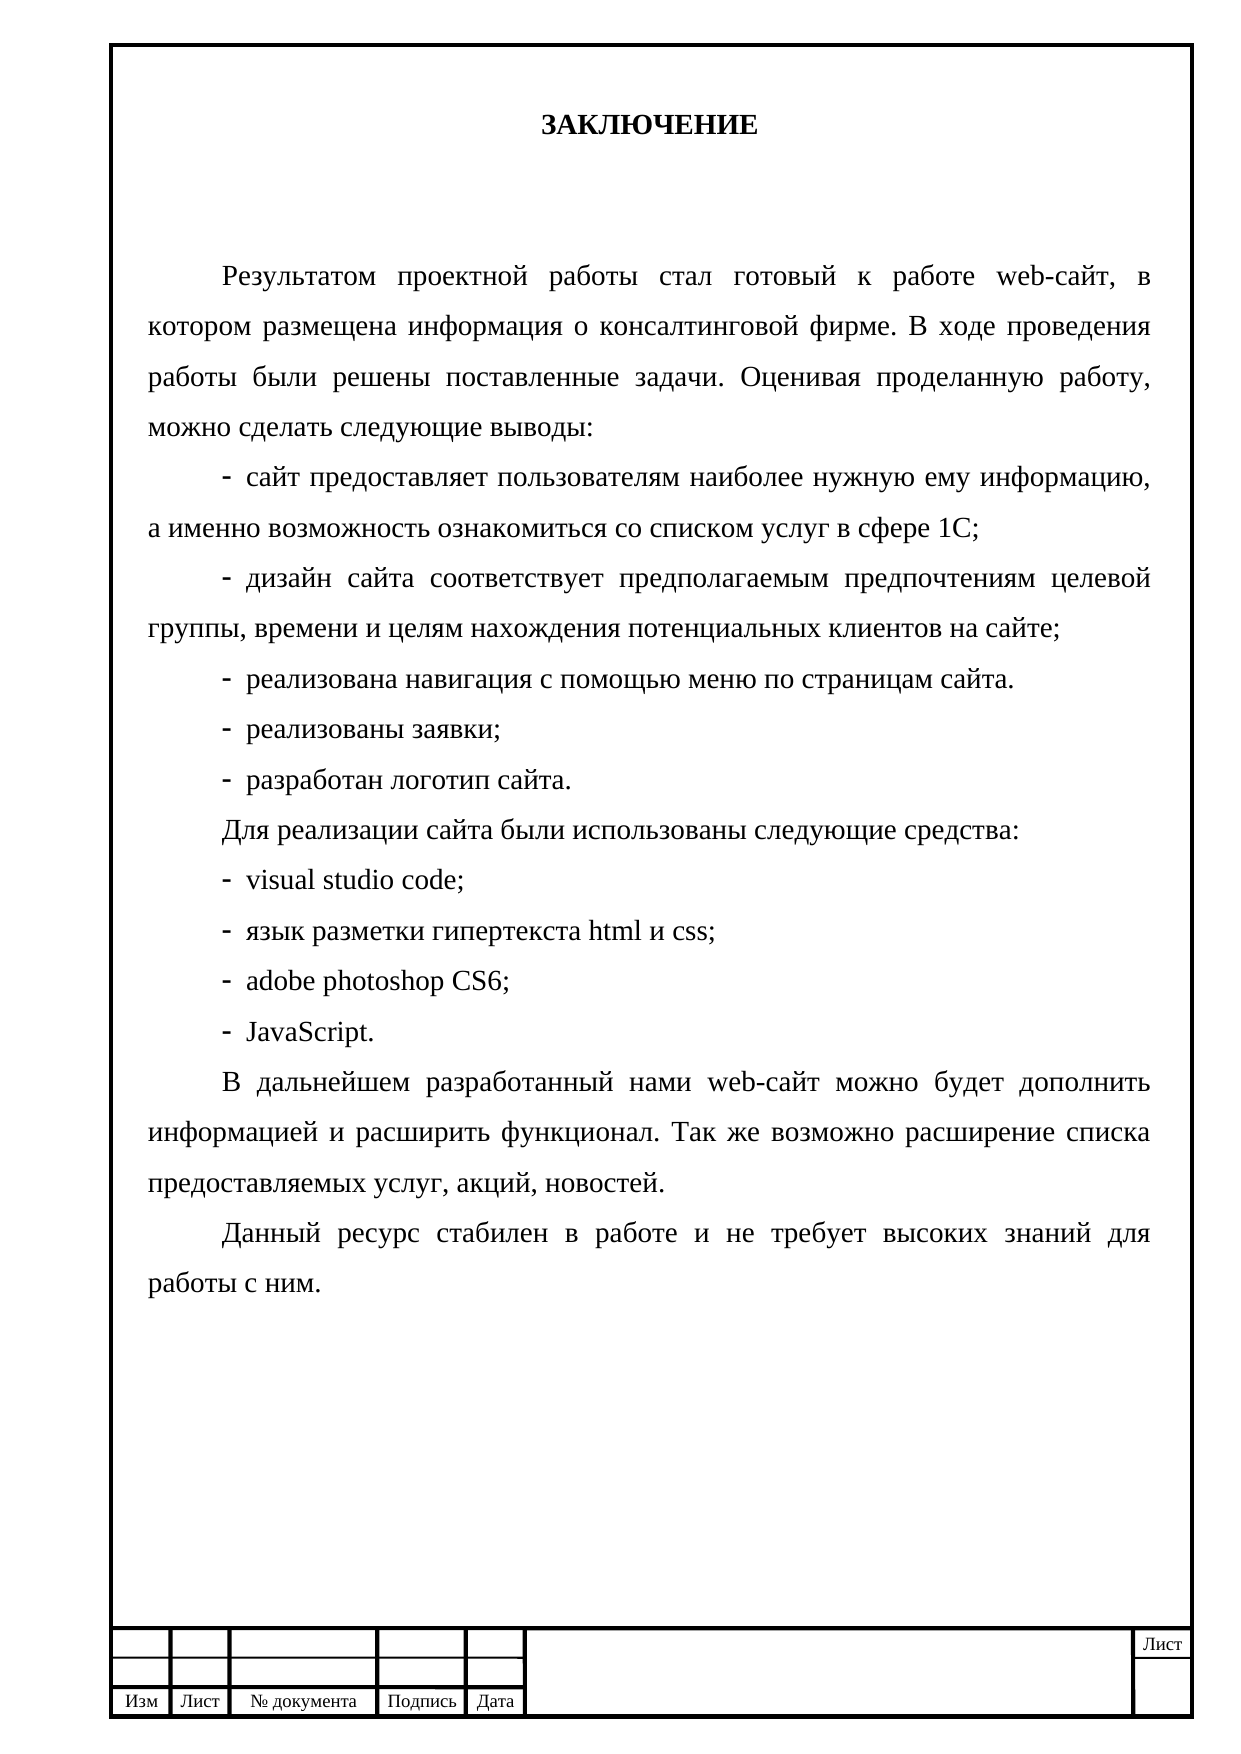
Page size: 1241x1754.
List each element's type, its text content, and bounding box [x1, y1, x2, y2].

list JavaScript. [148, 1014, 1152, 1047]
text Для реализации сайта были использованы следующие средства: [148, 812, 1152, 846]
list сайт предоставляет пользователям наиболее нужную ему информацию, а именно возможность ознакомиться со списком услуг в сфере 1С; [148, 459, 1152, 543]
list реализована навигация с помощью меню по страницам сайта. [148, 661, 1152, 694]
subtitle ЗАКЛЮЧЕНИЕ [148, 107, 1152, 141]
list реализованы заявки; [148, 711, 1152, 745]
list visual studio code; [148, 862, 1152, 896]
list разработан логотип сайта. [148, 762, 1152, 795]
list дизайн сайта соответствует предполагаемым предпочтениям целевой группы, времени и целям нахождения потенциальных клиентов на сайте; [148, 560, 1152, 644]
text В дальнейшем разработанный нами web-сайт можно будет дополнить информацией и расширить функционал. Так же возможно расширение списка предоставляемых услуг, акций, новостей. [148, 1064, 1152, 1198]
list язык разметки гипертекста html и css; [148, 913, 1152, 947]
text Результатом проектной работы стал готовый к работе web-сайт, в котором размещена информация о консалтинговой фирме. В ходе проведения работы были решены поставленные задачи. Оценивая проделанную работу, можно сделать следующие выводы: [148, 258, 1152, 443]
text Данный ресурс стабилен в работе и не требует высоких знаний для работы с ним. [148, 1215, 1152, 1299]
list adobe photoshop CS6; [148, 963, 1152, 997]
